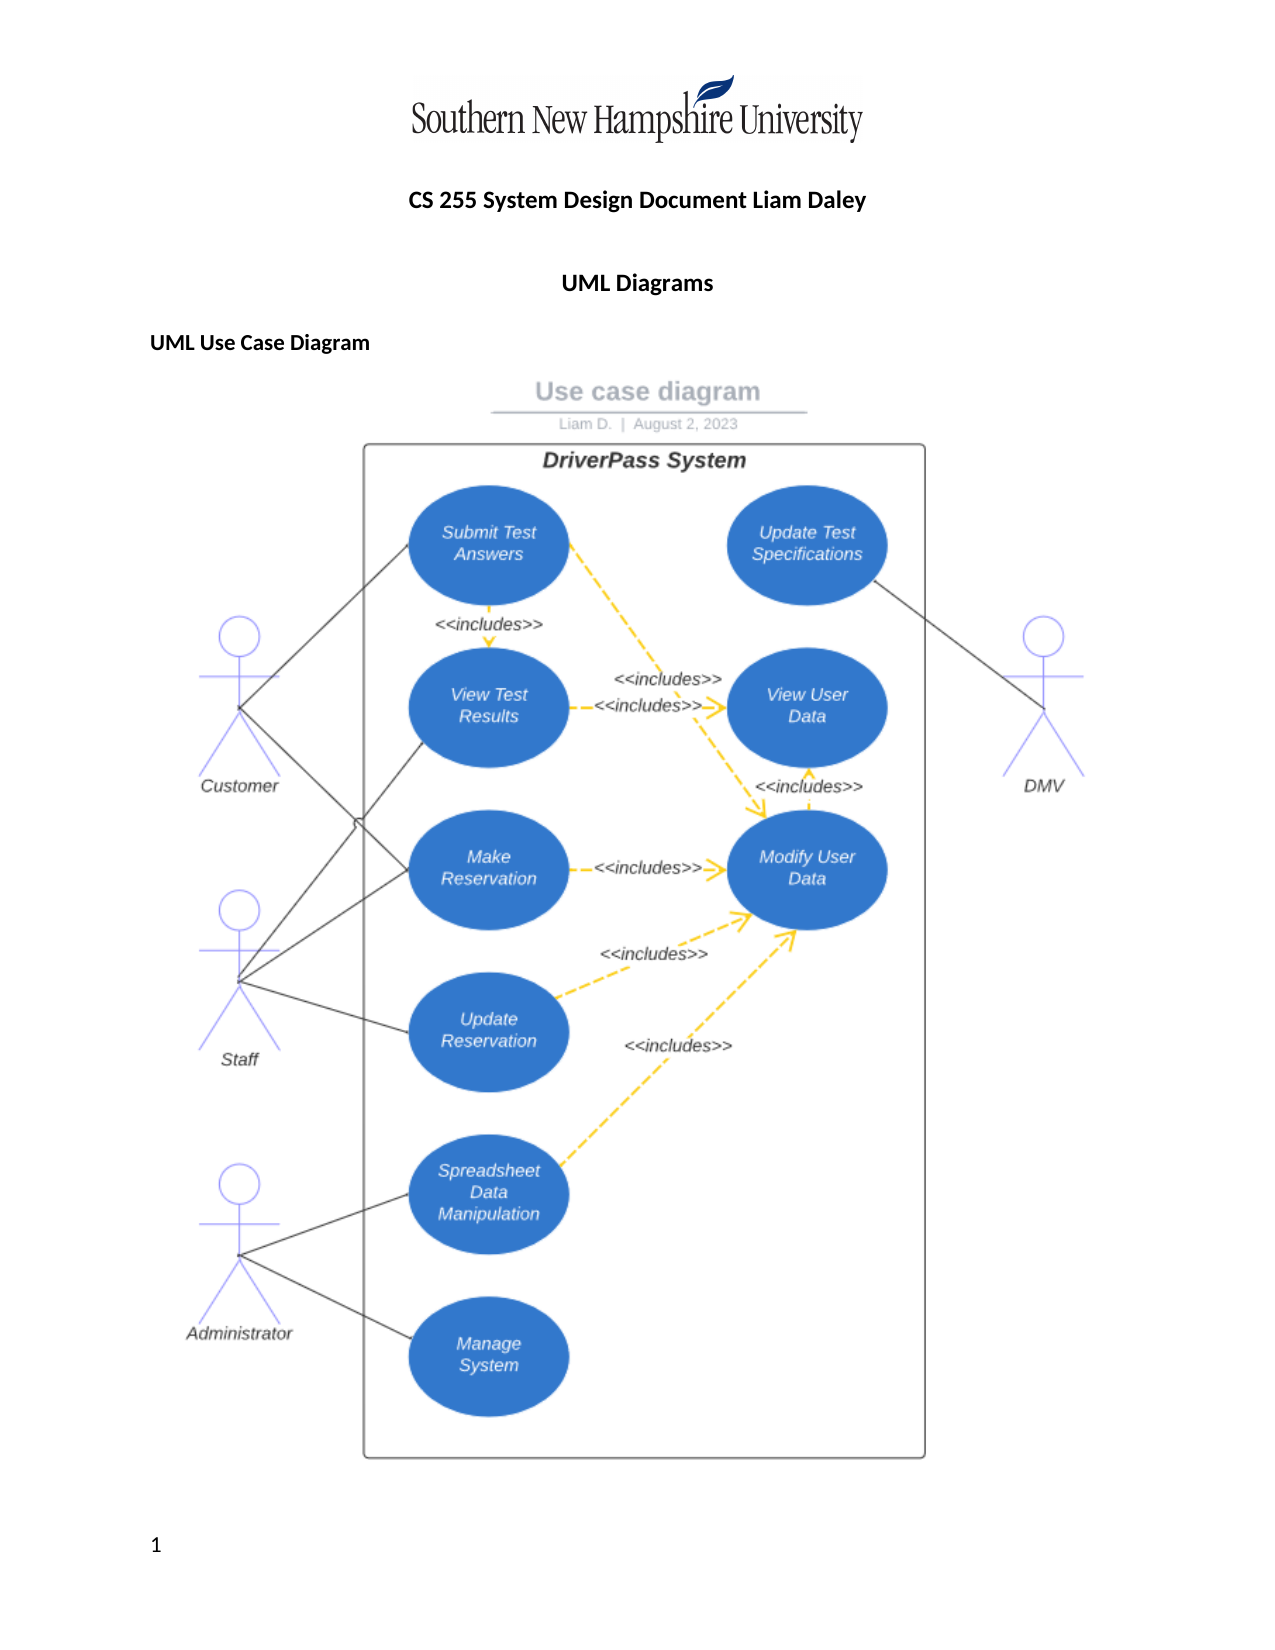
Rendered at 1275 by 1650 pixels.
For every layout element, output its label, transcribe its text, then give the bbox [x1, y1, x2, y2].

picture [150, 356, 1125, 1491]
subtitle CS 255 System Design Document Liam Daley [150, 184, 1125, 214]
picture [412, 75, 863, 143]
subtitle UML Diagrams [150, 267, 1125, 298]
subtitle UML Use Case Diagram [150, 328, 1125, 356]
